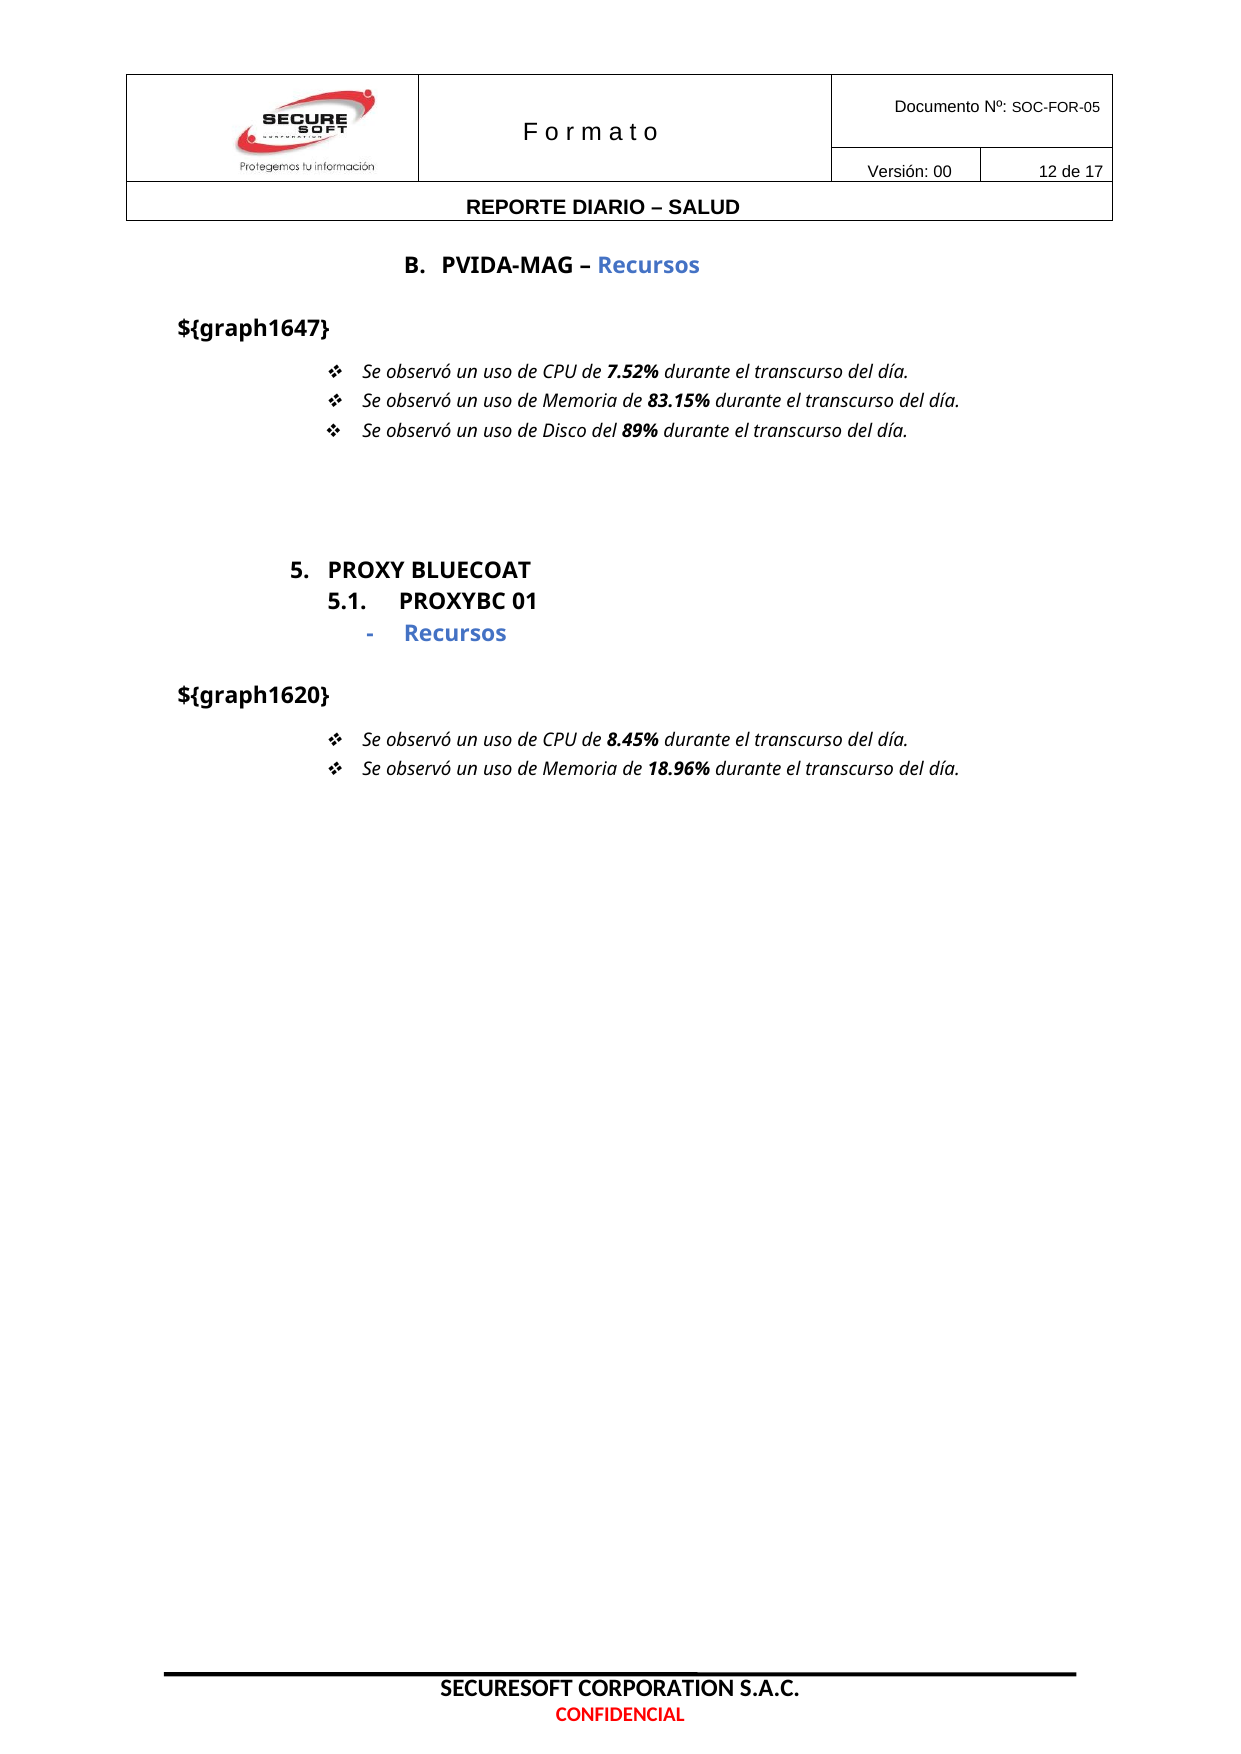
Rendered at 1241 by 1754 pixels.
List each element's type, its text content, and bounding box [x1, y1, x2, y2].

list Recursos [366, 616, 1137, 648]
text ${graph1647} [177, 311, 1137, 343]
list PVIDA-MAG – Recursos [404, 249, 1137, 280]
list Se observó un uso de Disco del 89% durante el transcurso del día. [325, 417, 1063, 442]
list Se observó un uso de Memoria de 18.96% durante el transcurso del día. [325, 755, 1063, 781]
list PROXY BLUECOAT [290, 554, 1137, 585]
text ${graph1620} [177, 679, 1137, 710]
picture [220, 78, 393, 181]
list Se observó un uso de CPU de 8.45% durante el transcurso del día. [325, 726, 1063, 751]
list PROXYBC 01 [327, 585, 1137, 616]
list Se observó un uso de CPU de 7.52% durante el transcurso del día. [325, 358, 1063, 384]
list Se observó un uso de Memoria de 83.15% durante el transcurso del día. [325, 388, 1063, 413]
